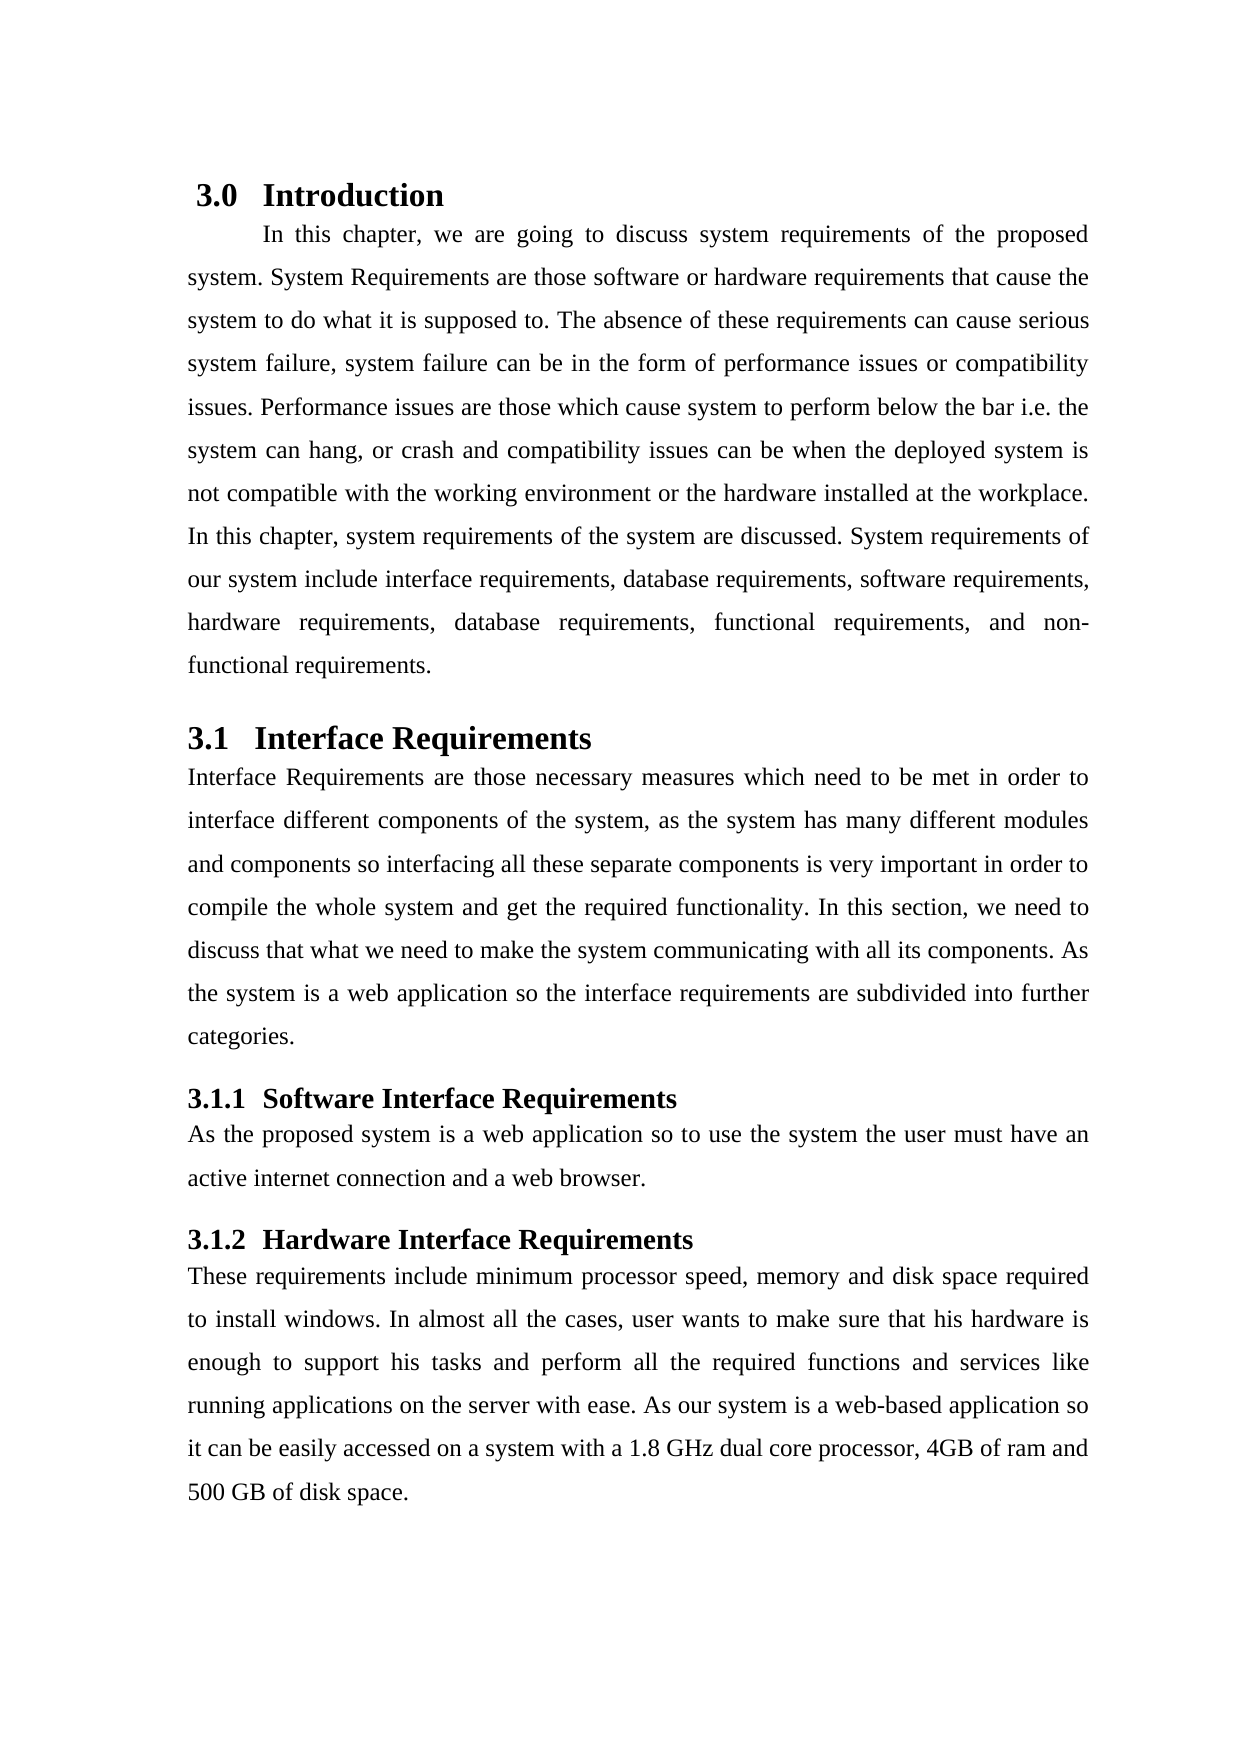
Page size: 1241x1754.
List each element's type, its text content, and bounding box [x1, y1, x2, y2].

subtitle Software Interface Requirements [187, 1081, 1090, 1114]
text Interface Requirements are those necessary measures which need to be met in order to interface different components of the system, as the system has many different modules and components so interfacing all these separate components is very important in order to compile the whole system and get the required functionality. In this section, we need to discuss that what we need to make the system communicating with all its components. As the system is a web application so the interface requirements are subdivided into further categories. [187, 762, 1090, 1050]
text As the proposed system is a web application so to use the system the user must have an active internet connection and a web browser. [187, 1119, 1090, 1191]
subtitle 3.1 Interface Requirements [187, 718, 1090, 757]
subtitle Hardware Interface Requirements [187, 1222, 1090, 1256]
text These requirements include minimum processor speed, memory and disk space required to install windows. In almost all the cases, user wants to make sure that his hardware is enough to support his tasks and perform all the required functions and services like running applications on the server with ease. As our system is a web-based application so it can be easily accessed on a system with a 1.8 GHz dual core processor, 4GB of ram and 500 GB of disk space. [187, 1261, 1090, 1505]
text In this chapter, we are going to discuss system requirements of the proposed system. System Requirements are those software or hardware requirements that cause the system to do what it is supposed to. The absence of these requirements can cause serious system failure, system failure can be in the form of performance issues or compatibility issues. Performance issues are those which cause system to perform below the bar i.e. the system can hang, or crash and compatibility issues can be when the deployed system is not compatible with the working environment or the hardware installed at the workplace. In this chapter, system requirements of the system are discussed. System requirements of our system include interface requirements, database requirements, software requirements, hardware requirements, database requirements, functional requirements, and non-functional requirements. [187, 219, 1090, 679]
subtitle 3.0 Introduction [187, 175, 1090, 213]
